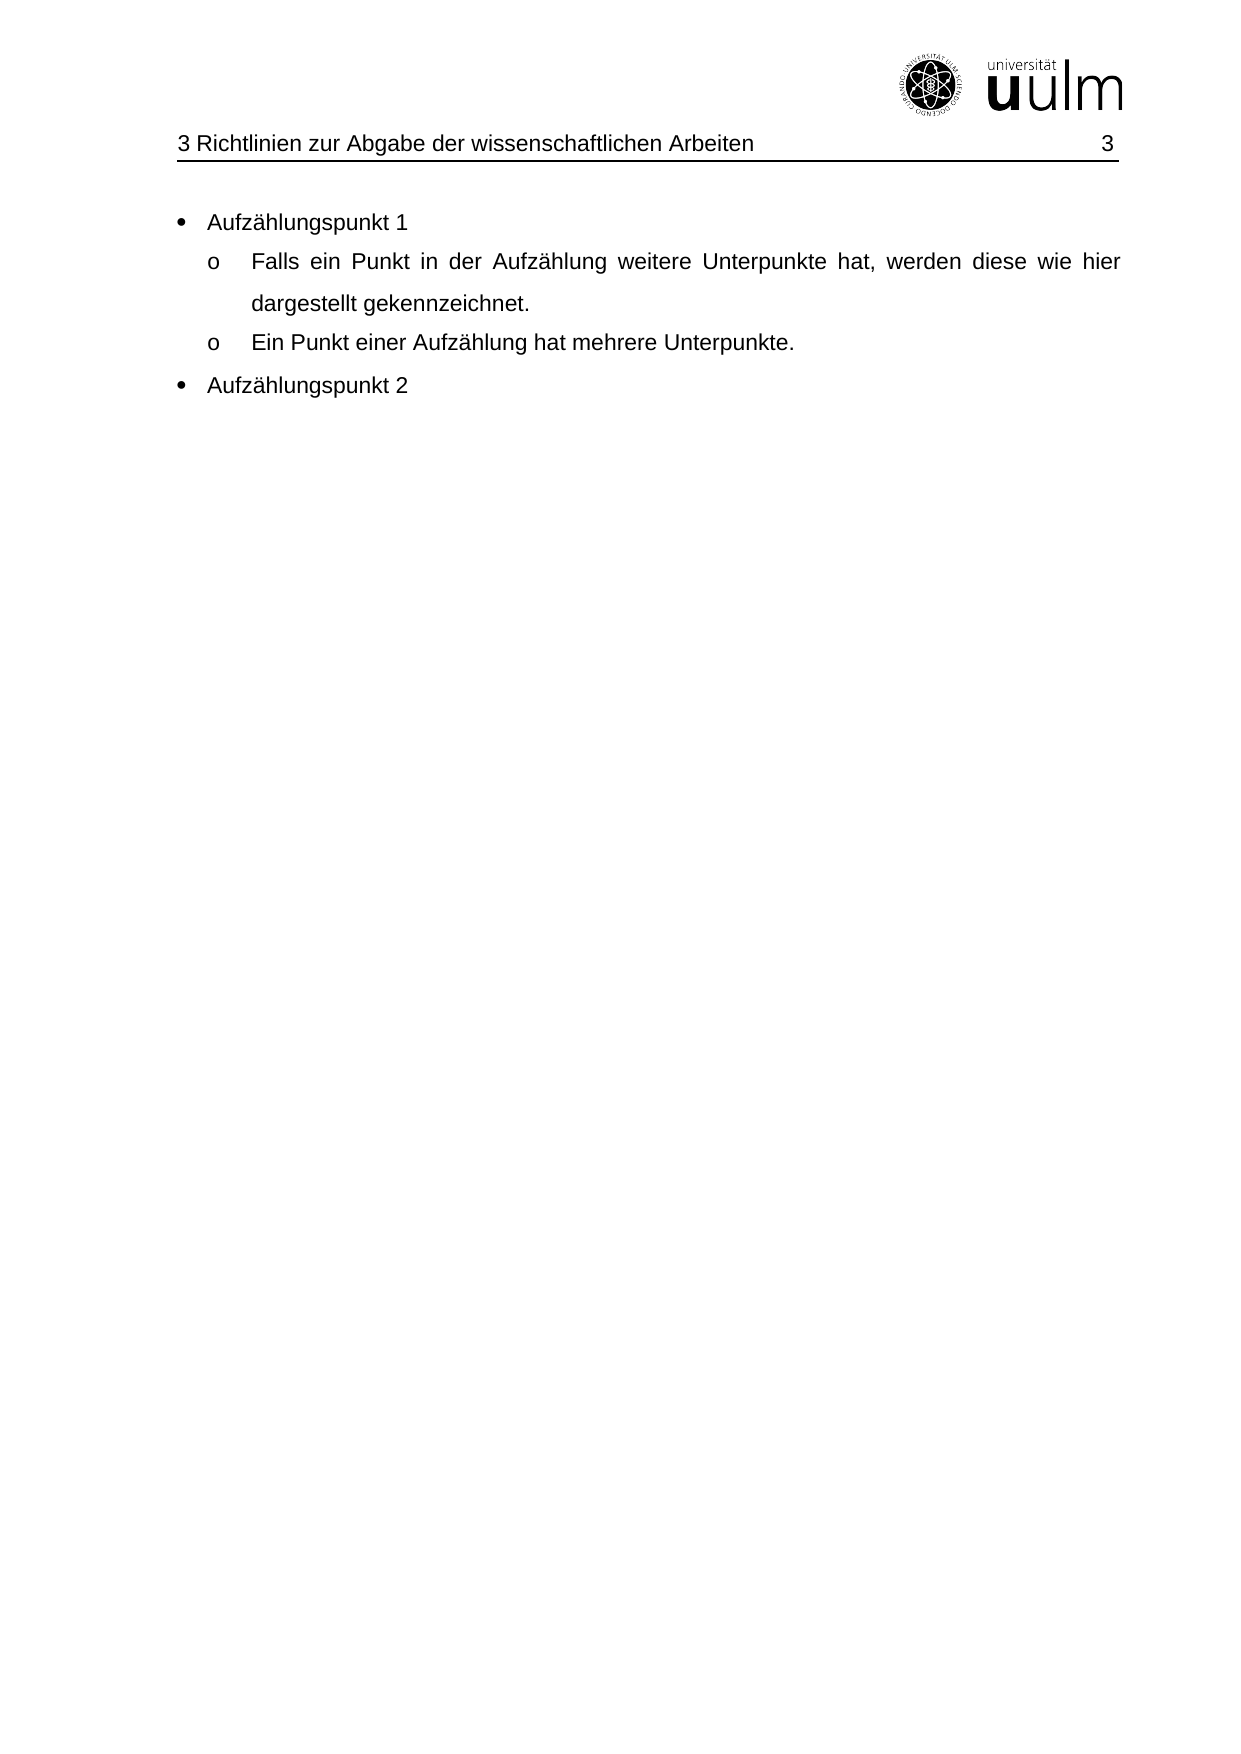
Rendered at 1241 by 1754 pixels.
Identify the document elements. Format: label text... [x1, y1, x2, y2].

list Falls ein Punkt in der Aufzählung weitere Unterpunkte hat, werden diese wie hier dargestellt gekennzeichnet. [207, 248, 1122, 316]
list Aufzählungspunkt 1 [177, 209, 1122, 235]
picture [899, 53, 1123, 117]
list Aufzählungspunkt 2 [177, 372, 1122, 398]
list Ein Punkt einer Aufzählung hat mehrere Unterpunkte. [207, 329, 1122, 357]
